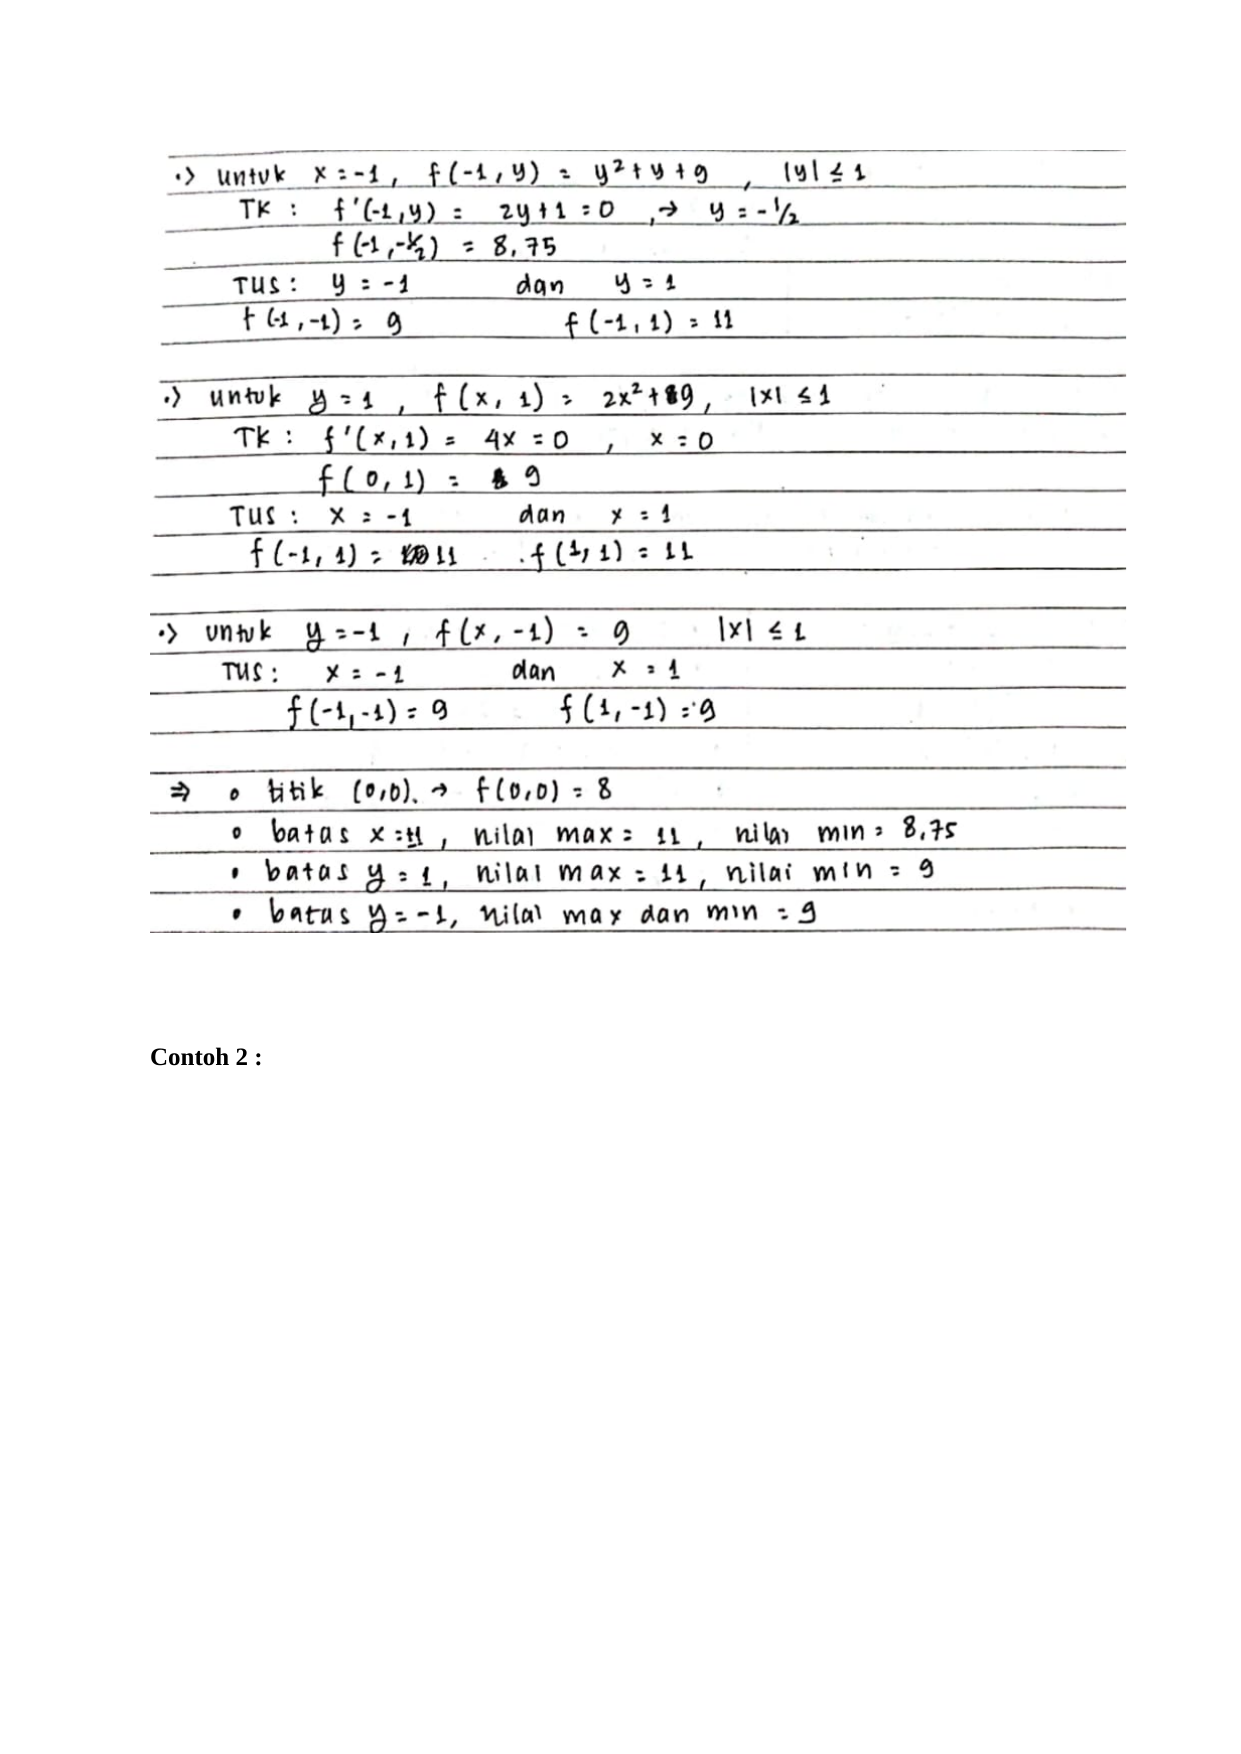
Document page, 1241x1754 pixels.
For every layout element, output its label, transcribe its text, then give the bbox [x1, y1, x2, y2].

text Contoh 2 : [150, 1042, 1090, 1070]
picture [150, 150, 1127, 933]
